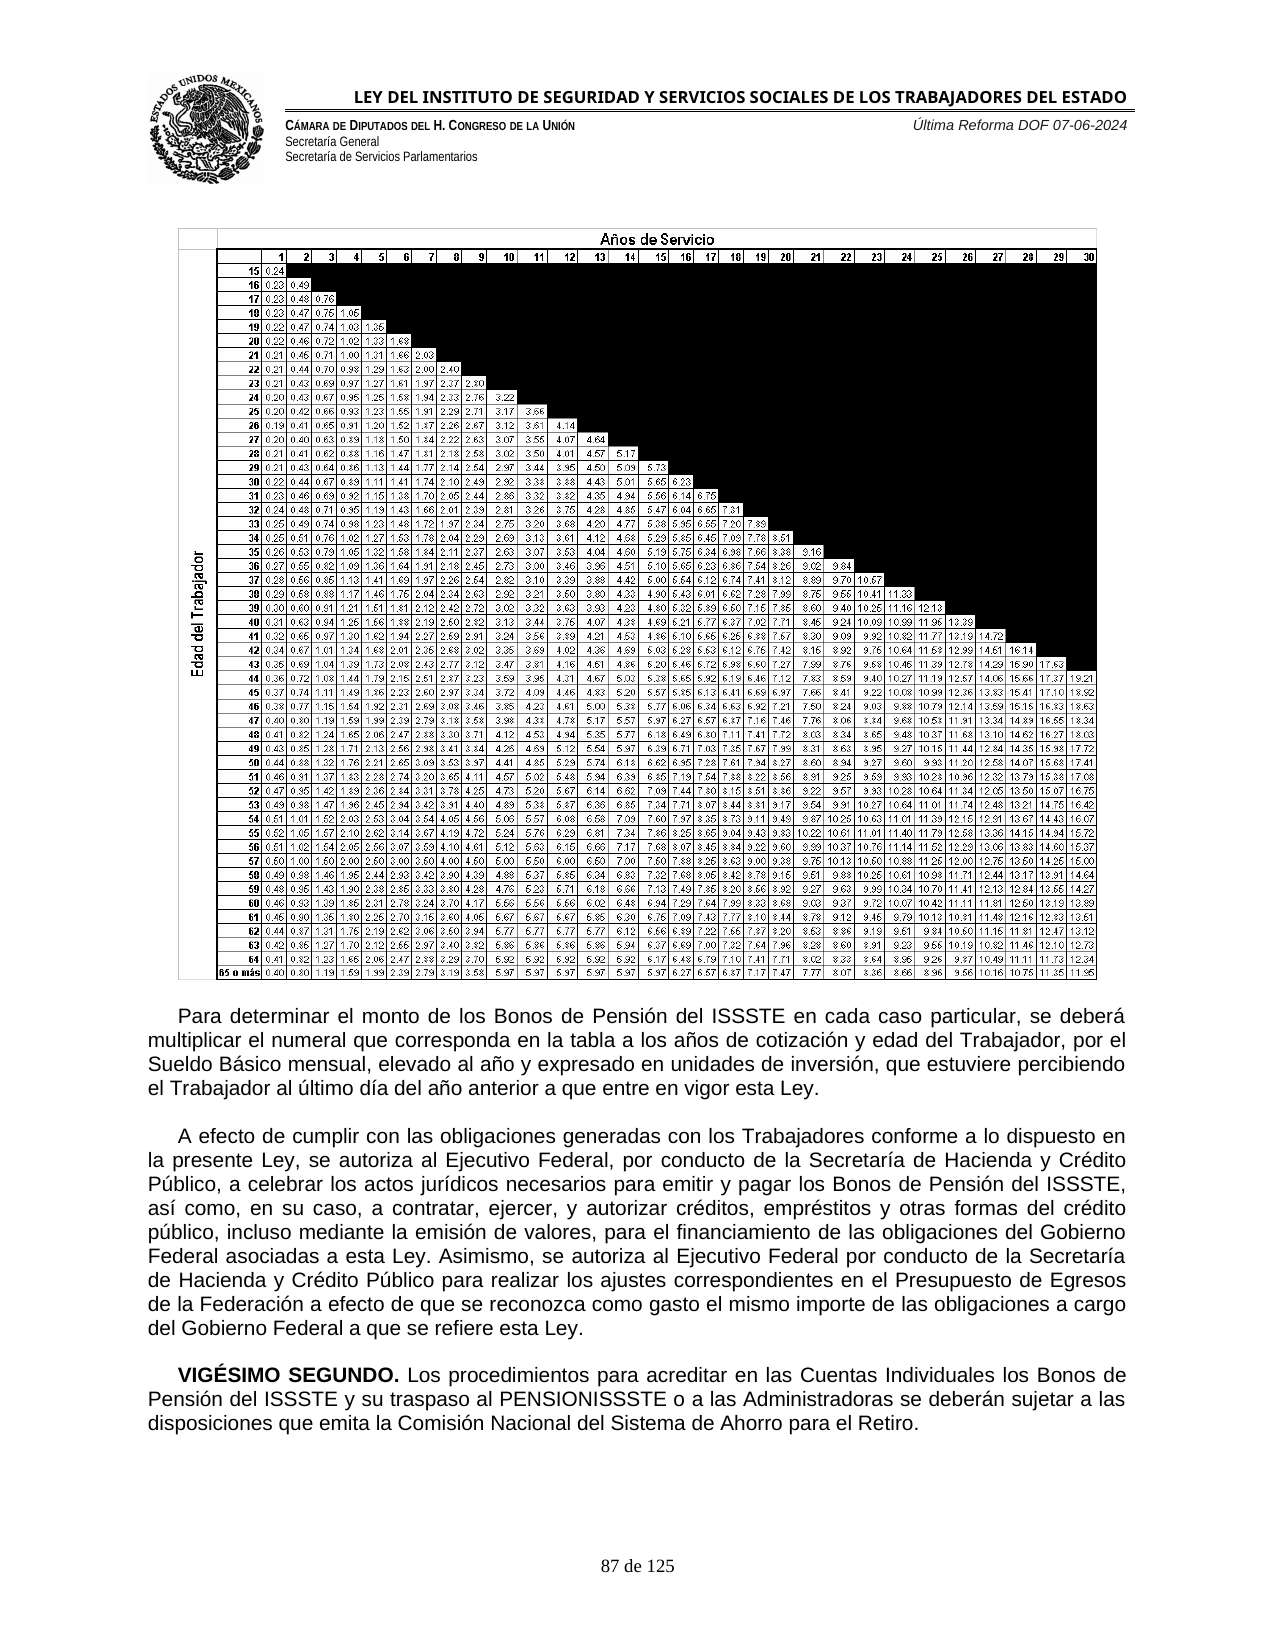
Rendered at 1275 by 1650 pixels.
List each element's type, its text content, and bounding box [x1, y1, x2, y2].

text VIGÉSIMO SEGUNDO. Los procedimientos para acreditar en las Cuentas Individuales los Bonos de Pensión del ISSSTE y su traspaso al PENSIONISSSTE o a las Administradoras se deberán sujetar a las disposiciones que emita la Comisión Nacional del Sistema de Ahorro para el Retiro. [148, 1363, 1127, 1435]
text A efecto de cumplir con las obligaciones generadas con los Trabajadores conforme a lo dispuesto en la presente Ley, se autoriza al Ejecutivo Federal, por conducto de la Secretaría de Hacienda y Crédito Público, a celebrar los actos jurídicos necesarios para emitir y pagar los Bonos de Pensión del ISSSTE, así como, en su caso, a contratar, ejercer, y autorizar créditos, empréstitos y otras formas del crédito público, incluso mediante la emisión de valores, para el financiamiento de las obligaciones del Gobierno Federal asociadas a esta Ley. Asimismo, se autoriza al Ejecutivo Federal por conducto de la Secretaría de Hacienda y Crédito Público para realizar los ajustes correspondientes en el Presupuesto de Egresos de la Federación a efecto de que se reconozca como gasto el mismo importe de las obligaciones a cargo del Gobierno Federal a que se refiere esta Ley. [148, 1124, 1127, 1339]
text Para determinar el monto de los Bonos de Pensión del ISSSTE en cada caso particular, se deberá multiplicar el numeral que corresponda en la tabla a los años de cotización y edad del Trabajador, por el Sueldo Básico mensual, elevado al año y expresado en unidades de inversión, que estuviere percibiendo el Trabajador al último día del año anterior a que entre en vigor esta Ley. [148, 1004, 1127, 1100]
picture [178, 228, 1097, 980]
